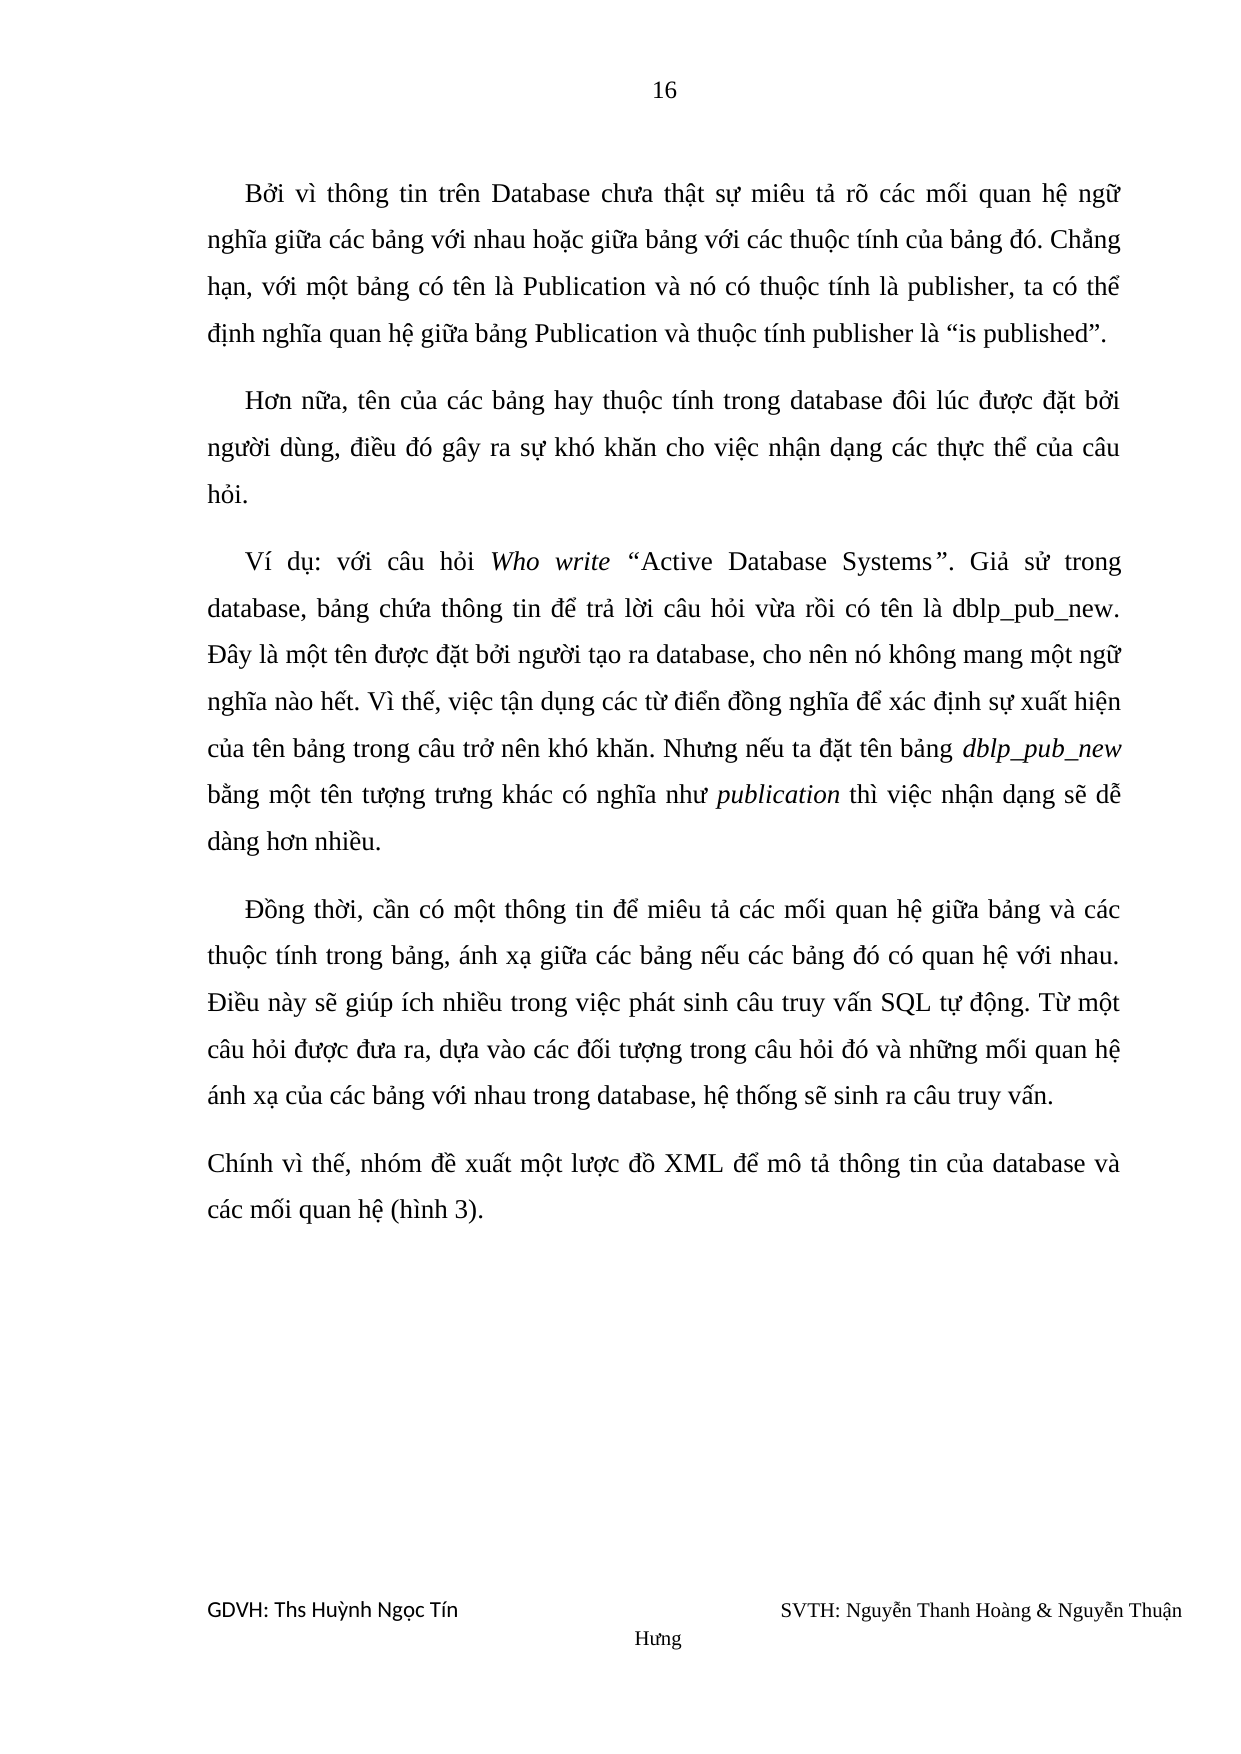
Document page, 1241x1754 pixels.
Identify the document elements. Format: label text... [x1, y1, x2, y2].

text Bởi vì thông tin trên Database chưa thật sự miêu tả rõ các mối quan hệ ngữ nghĩa giữa các bảng với nhau hoặc giữa bảng với các thuộc tính của bảng đó. Chẳng hạn, với một bảng có tên là Publication và nó có thuộc tính là publisher, ta có thể định nghĩa quan hệ giữa bảng Publication và thuộc tính publisher là “is published”. [207, 177, 1122, 348]
text Đồng thời, cần có một thông tin để miêu tả các mối quan hệ giữa bảng và các thuộc tính trong bảng, ánh xạ giữa các bảng nếu các bảng đó có quan hệ với nhau. Điều này sẽ giúp ích nhiều trong việc phát sinh câu truy vấn SQL tự động. Từ một câu hỏi được đưa ra, dựa vào các đối tượng trong câu hỏi đó và những mối quan hệ ánh xạ của các bảng với nhau trong database, hệ thống sẽ sinh ra câu truy vấn. [207, 893, 1122, 1111]
text Hơn nữa, tên của các bảng hay thuộc tính trong database đôi lúc được đặt bởi người dùng, điều đó gây ra sự khó khăn cho việc nhận dạng các thực thể của câu hỏi. [207, 384, 1122, 509]
text Chính vì thế, nhóm đề xuất một lược đồ XML để mô tả thông tin của database và các mối quan hệ (hình 3). [207, 1147, 1122, 1225]
text Ví dụ: với câu hỏi Who write “Active Database Systems”. Giả sử trong database, bảng chứa thông tin để trả lời câu hỏi vừa rồi có tên là dblp_pub_new. Đây là một tên được đặt bởi người tạo ra database, cho nên nó không mang một ngữ nghĩa nào hết. Vì thế, việc tận dụng các từ điển đồng nghĩa để xác định sự xuất hiện của tên bảng trong câu trở nên khó khăn. Nhưng nếu ta đặt tên bảng dblp_pub_new bằng một tên tượng trưng khác có nghĩa như publication thì việc nhận dạng sẽ dễ dàng hơn nhiều. [207, 545, 1122, 856]
